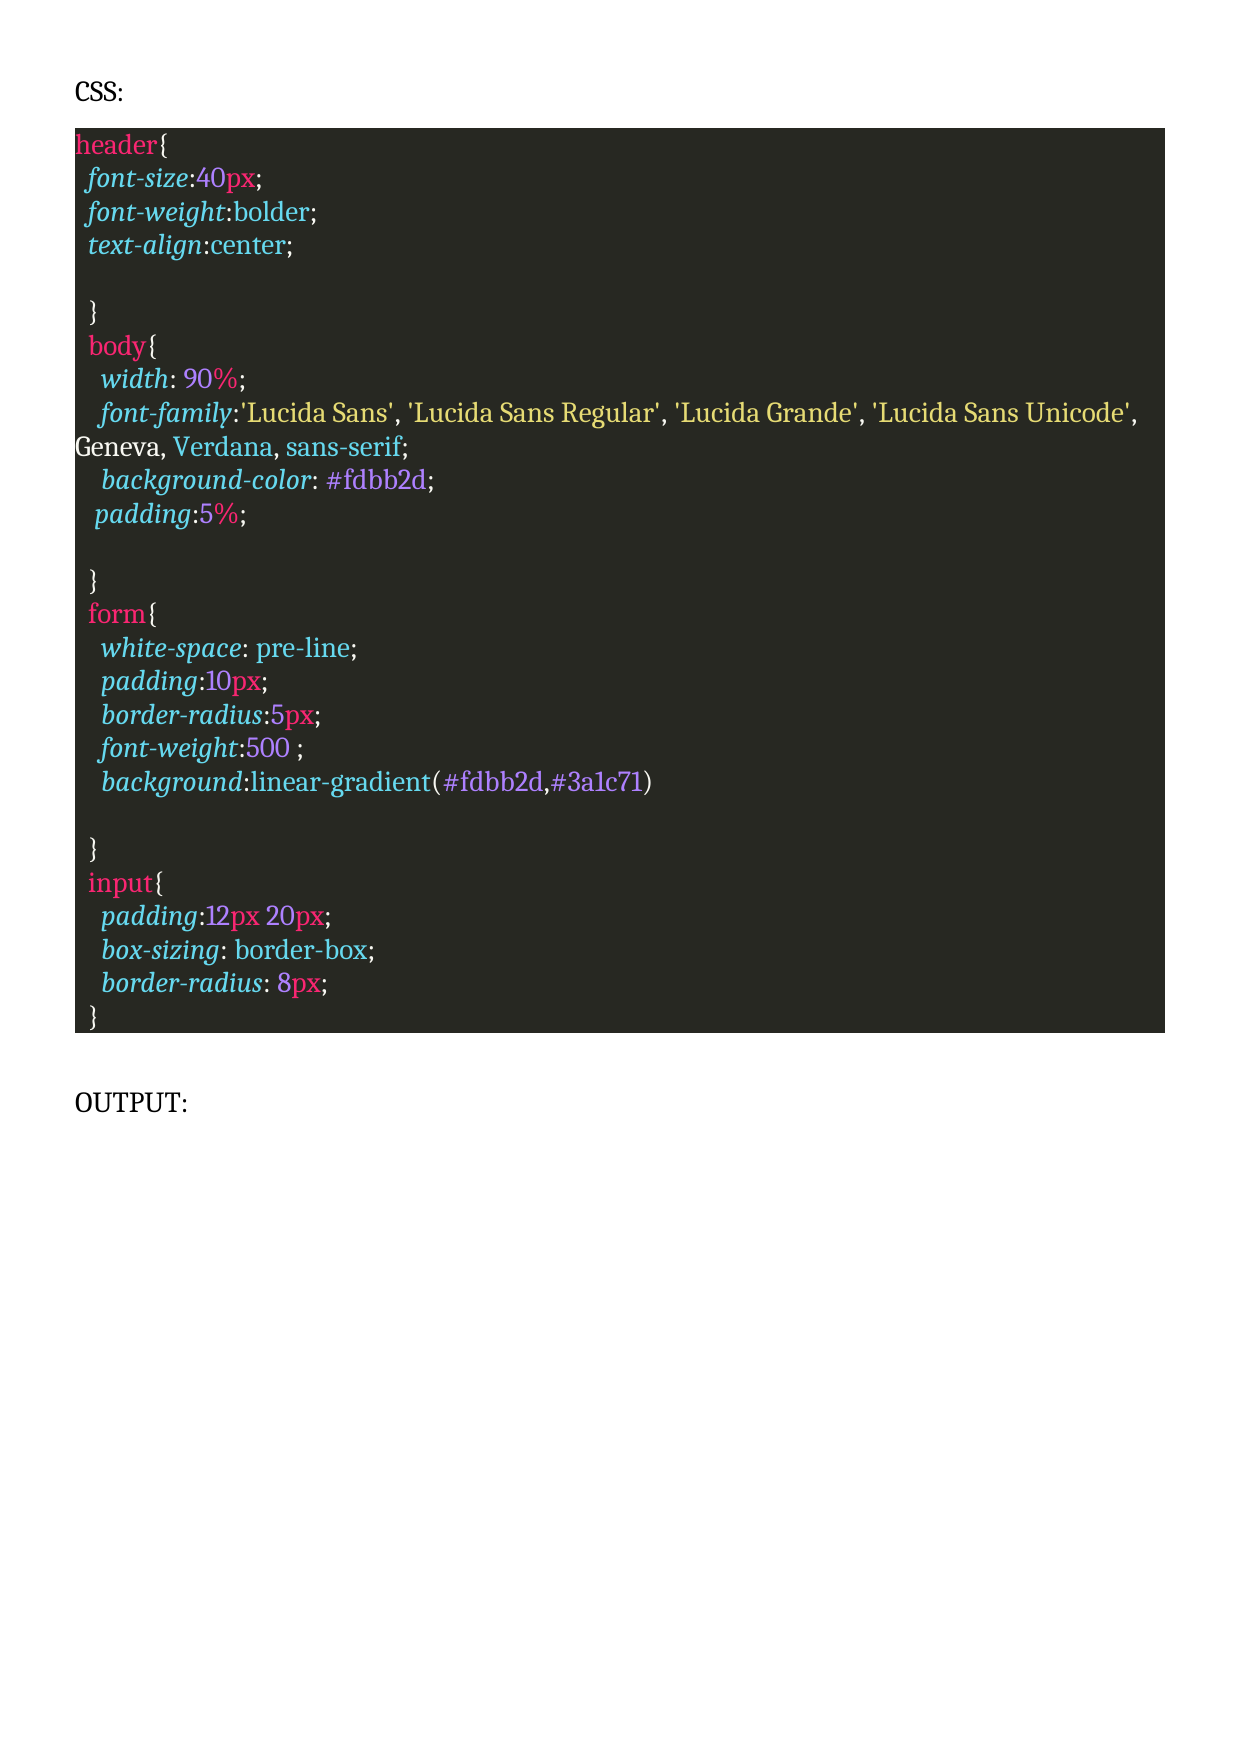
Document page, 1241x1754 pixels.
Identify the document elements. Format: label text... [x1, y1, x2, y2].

text input{ [75, 866, 1165, 899]
text body{ [75, 329, 1165, 363]
text header{ [75, 128, 1165, 161]
text border-radius:5px; [75, 698, 1165, 732]
text background:linear-gradient(#fdbb2d,#3a1c71) [75, 765, 1165, 799]
text padding:12px 20px; [75, 899, 1165, 933]
text } [75, 832, 1165, 866]
text box-sizing: border-box; [75, 933, 1165, 966]
text OUTPUT: [75, 1086, 1165, 1120]
text font-weight:500 ; [75, 732, 1165, 765]
text font-family:'Lucida Sans', 'Lucida Sans Regular', 'Lucida Grande', 'Lucida Sans Unicode', Geneva, Verdana, sans-serif; [75, 396, 1165, 463]
text text-align:center; [75, 228, 1165, 262]
text } [75, 1000, 1165, 1033]
text width: 90%; [75, 363, 1165, 396]
text font-size:40px; [75, 161, 1165, 195]
text white-space: pre-line; [75, 631, 1165, 664]
text form{ [75, 597, 1165, 631]
text border-radius: 8px; [75, 966, 1165, 1000]
text padding:5%; [75, 497, 1165, 530]
text } [75, 296, 1165, 329]
text padding:10px; [75, 664, 1165, 698]
text CSS: [75, 75, 1165, 108]
text background-color: #fdbb2d; [75, 463, 1165, 497]
text } [75, 564, 1165, 597]
text font-weight:bolder; [75, 195, 1165, 228]
